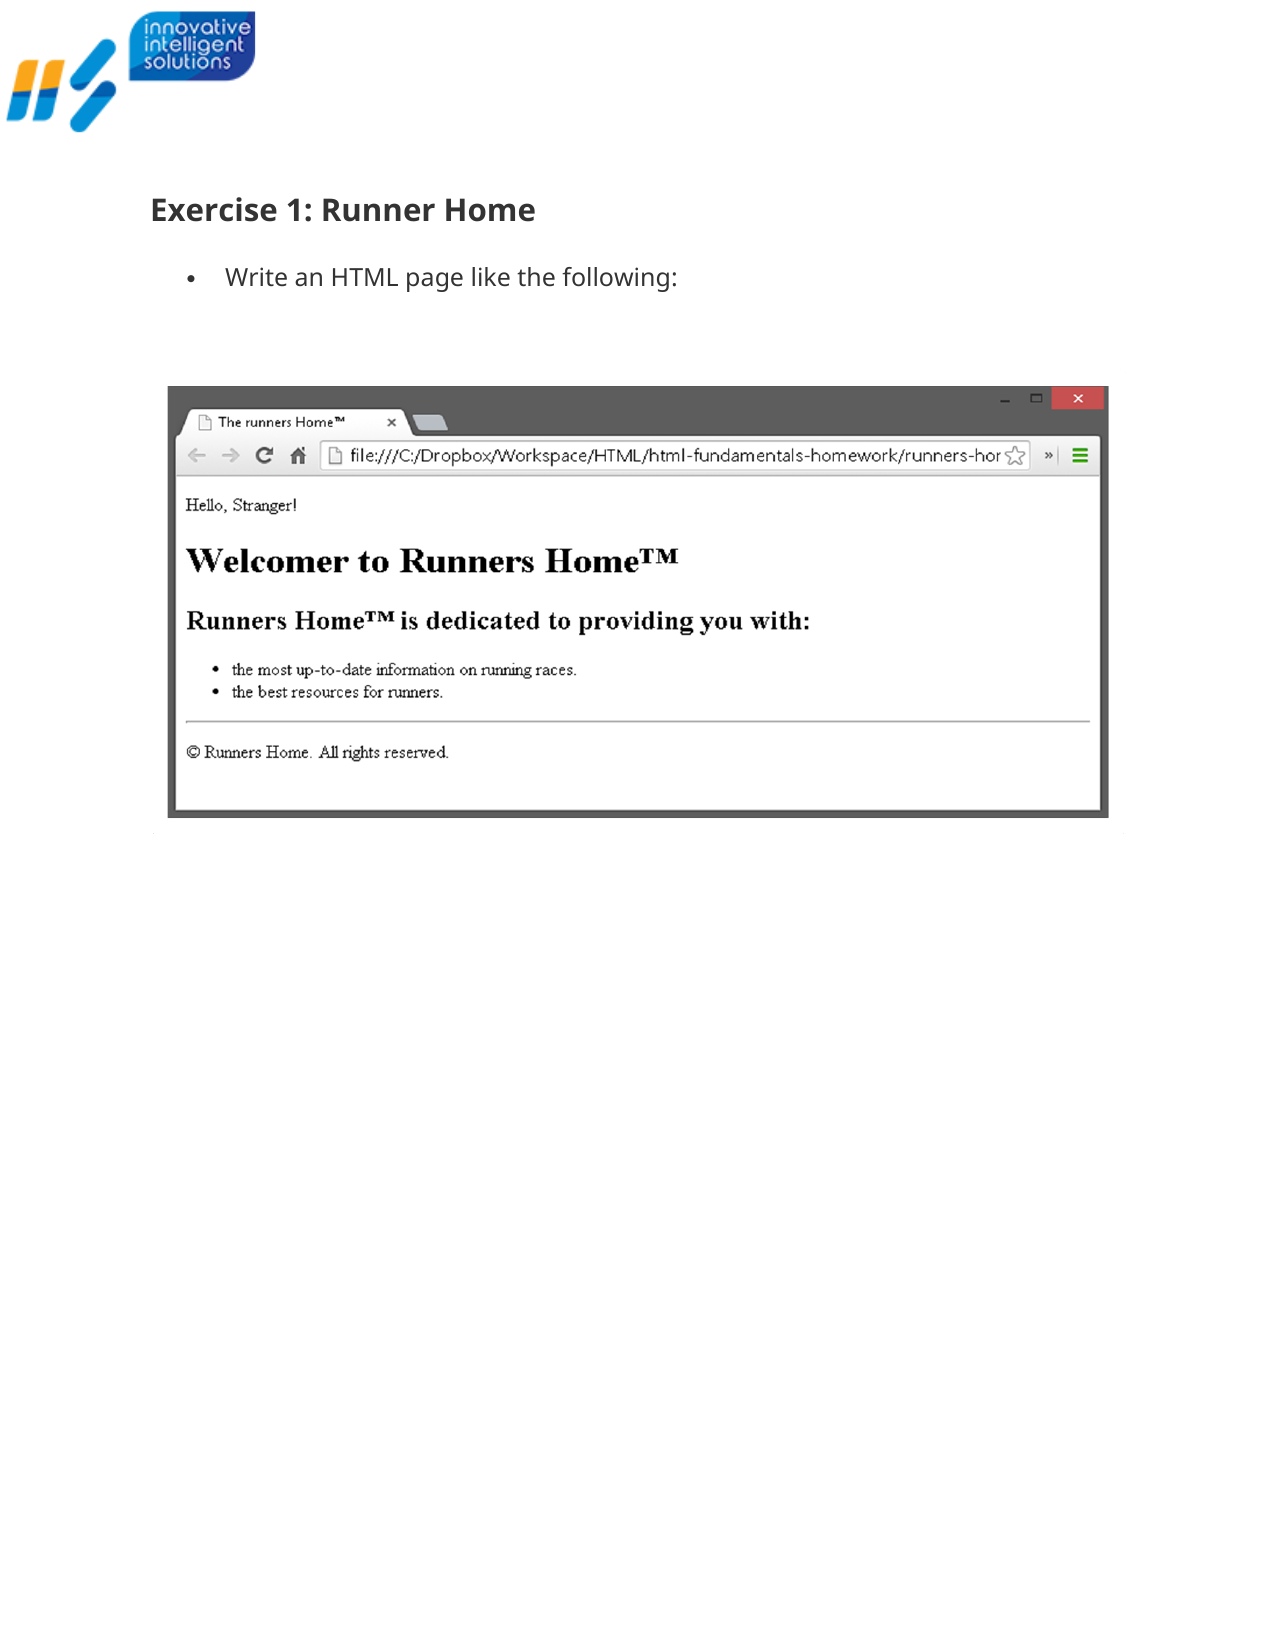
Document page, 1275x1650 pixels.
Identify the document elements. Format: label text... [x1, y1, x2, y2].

picture [150, 369, 1125, 834]
picture [5, 2, 337, 139]
text Exercise 1: Runner Home [150, 187, 1125, 230]
list Write an HTML page like the following: [187, 259, 1125, 293]
